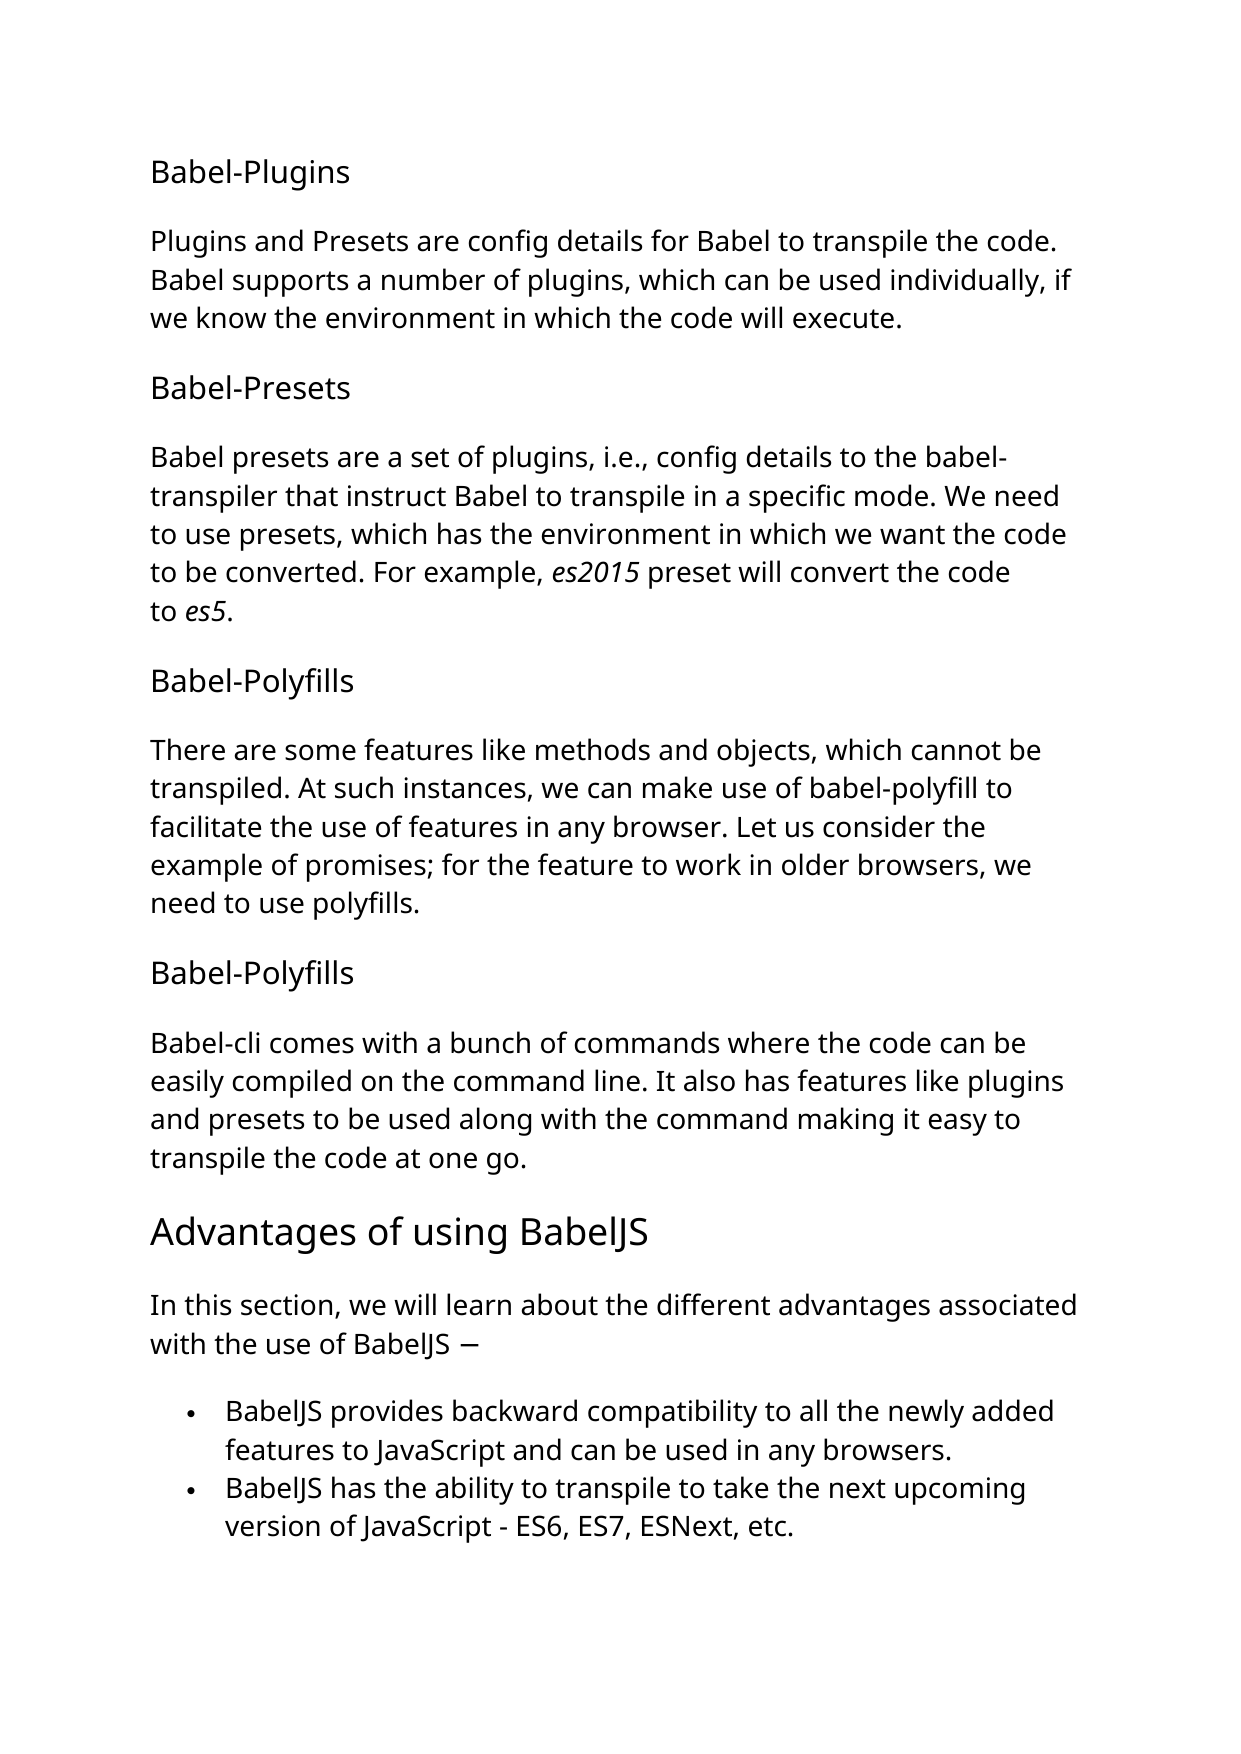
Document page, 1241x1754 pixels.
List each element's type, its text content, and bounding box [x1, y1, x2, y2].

text Babel-Presets [150, 366, 1090, 408]
list BabelJS provides backward compatibility to all the newly added features to JavaScript and can be used in any browsers. [187, 1391, 1090, 1468]
text Babel-cli comes with a bunch of commands where the code can be easily compiled on the command line. It also has features like plugins and presets to be used along with the command making it easy to transpile the code at one go. [150, 1023, 1090, 1176]
list BabelJS has the ability to transpile to take the next upcoming version of JavaScript - ES6, ES7, ESNext, etc. [187, 1468, 1090, 1545]
text In this section, we will learn about the different advantages associated with the use of BabelJS − [150, 1286, 1090, 1362]
text Plugins and Presets are config details for Babel to transpile the code. Babel supports a number of plugins, which can be used individually, if we know the environment in which the code will execute. [150, 222, 1090, 337]
text Babel presets are a set of plugins, i.e., config details to the babel-transpiler that instruct Babel to transpile in a specific mode. We need to use presets, which has the environment in which we want the code to be converted. For example, es2015 preset will convert the code to es5. [150, 438, 1090, 629]
text Advantages of using BabelJS [150, 1205, 1090, 1256]
text Babel-Plugins [150, 150, 1090, 193]
text There are some features like methods and objects, which cannot be transpiled. At such instances, we can make use of babel-polyfill to facilitate the use of features in any browser. Let us consider the example of promises; for the feature to work in older browsers, we need to use polyfills. [150, 730, 1090, 922]
text Babel-Polyfills [150, 951, 1090, 994]
text Babel-Polyfills [150, 658, 1090, 701]
